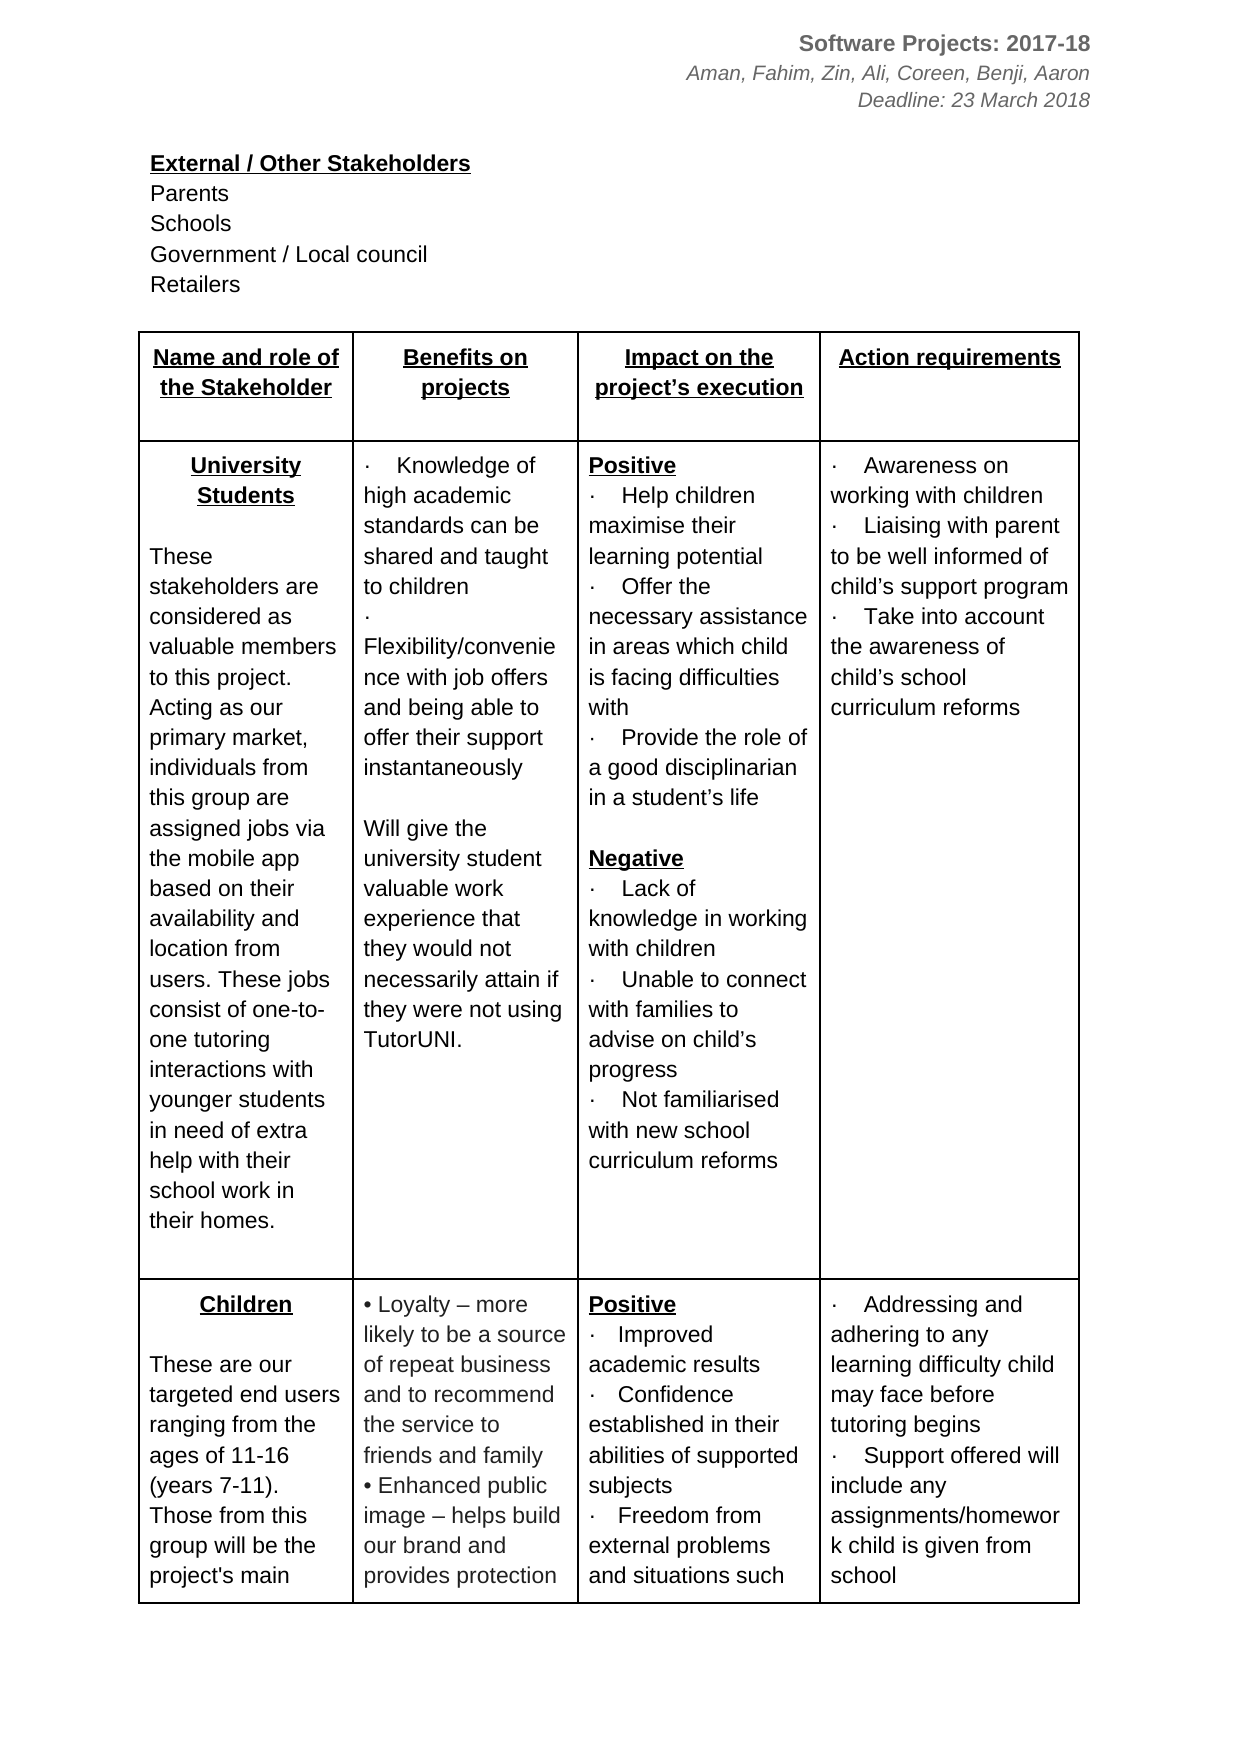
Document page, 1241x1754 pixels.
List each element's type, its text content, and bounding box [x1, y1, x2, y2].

text Retailers [150, 271, 1090, 297]
text Government / Local council [150, 241, 1090, 267]
table_header Action requirements [821, 333, 1078, 439]
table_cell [354, 1280, 577, 1602]
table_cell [821, 1280, 1078, 1602]
text External / Other Stakeholders [150, 150, 1090, 176]
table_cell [140, 1280, 352, 1602]
text Parents [150, 180, 1090, 207]
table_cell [579, 1280, 819, 1602]
table_cell University Students These stakeholders are considered as valuable members to this project. Acting as our primary market, individuals from this group are assigned jobs via the mobile app based on their availability and location from users. These jobs consist of one-to-one tutoring interactions with younger students in need of extra help with their school work in their homes. [140, 442, 352, 1278]
table_cell Positive · Help children maximise their learning potential · Offer the necessary assistance in areas which child is facing difficulties with · Provide the role of a good disciplinarian in a student’s life Negative · Lack of knowledge in working with children · Unable to connect with families to advise on child’s progress · Not familiarised with new school curriculum reforms [579, 442, 819, 1278]
text Schools [150, 210, 1090, 237]
table_header Benefits on projects [354, 333, 577, 439]
table_header Name and role of the Stakeholder [140, 333, 352, 439]
table_cell · Knowledge of high academic standards can be shared and taught to children · Flexibility/convenience with job offers and being able to offer their support instantaneously Will give the university student valuable work experience that they would not necessarily attain if they were not using TutorUNI. [354, 442, 577, 1278]
table_cell · Awareness on working with children · Liaising with parent to be well informed of child’s support program · Take into account the awareness of child’s school curriculum reforms [821, 442, 1078, 1278]
table_header Impact on the project’s execution [579, 333, 819, 439]
